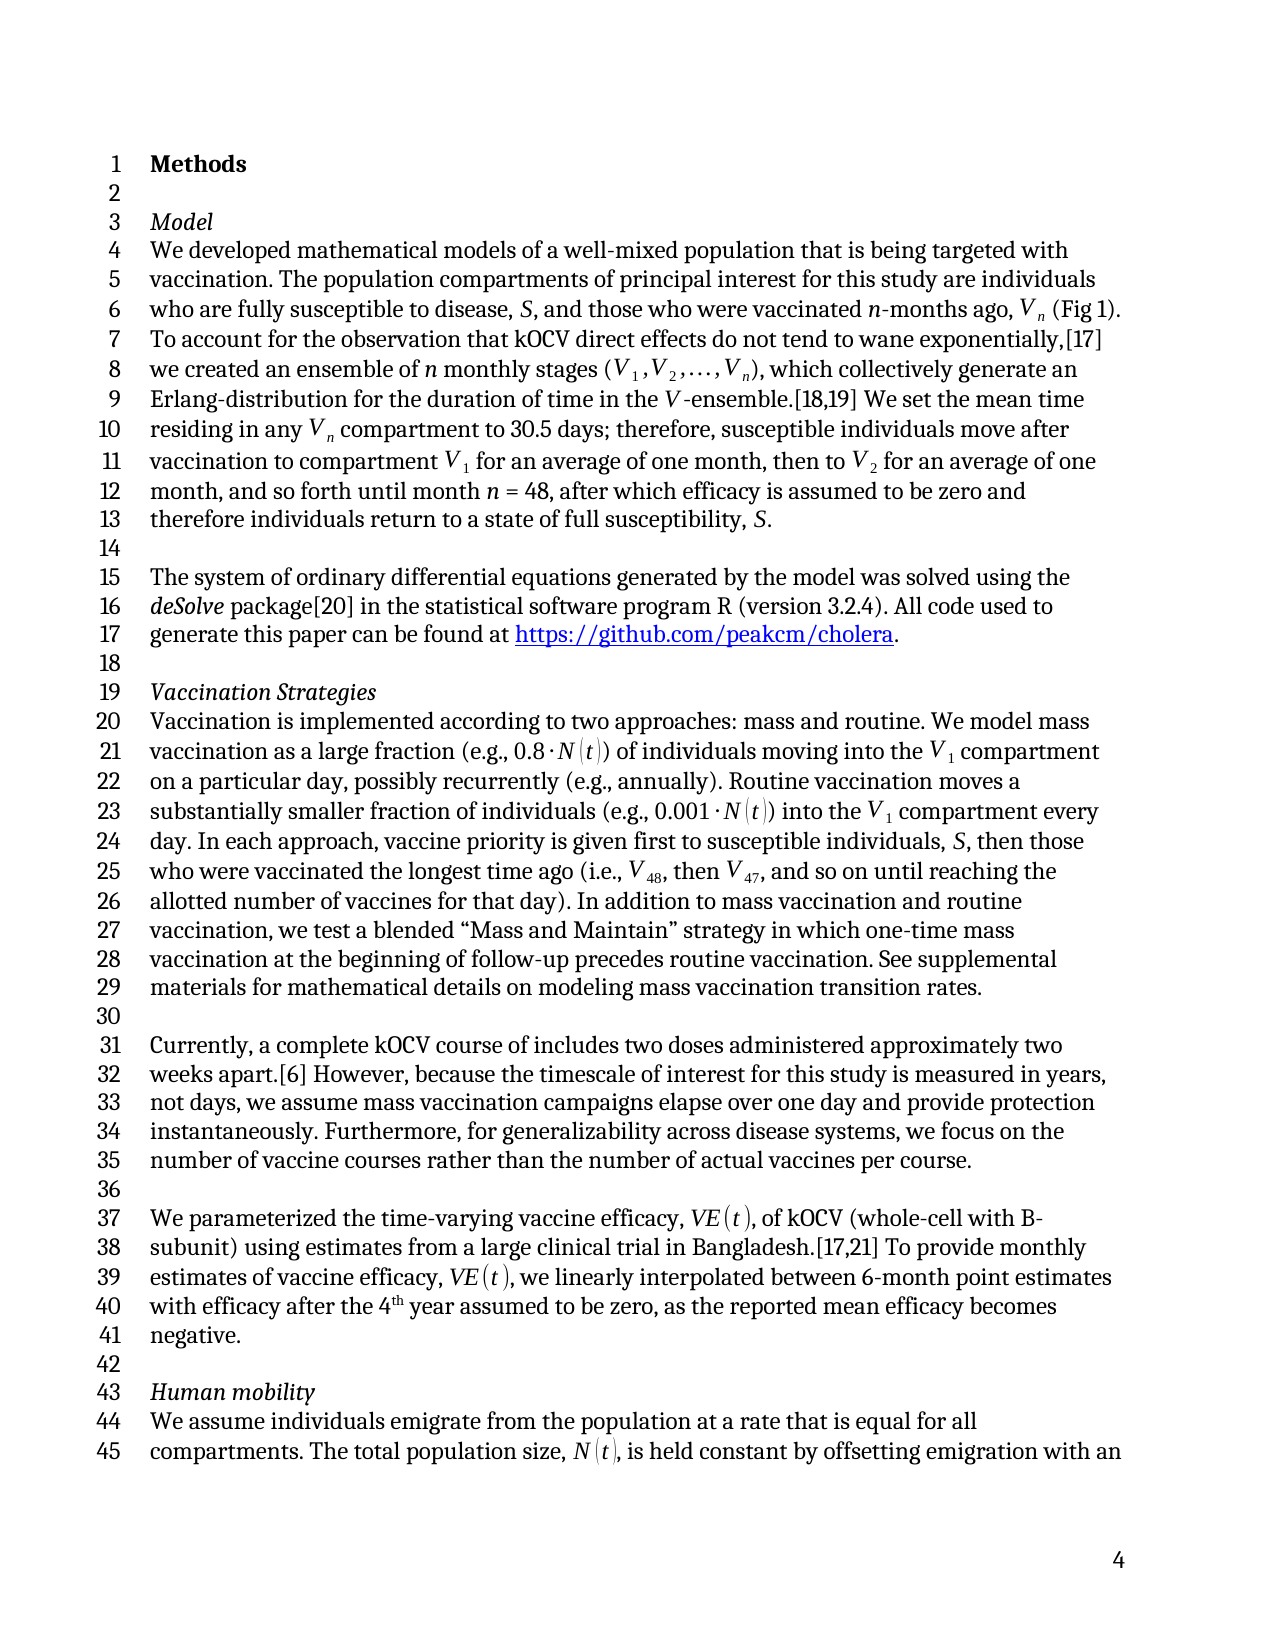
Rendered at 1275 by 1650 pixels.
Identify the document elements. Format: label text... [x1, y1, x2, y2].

text We developed mathematical models of a well-mixed population that is being targeted with vaccination. The population compartments of principal interest for this study are individuals who are fully susceptible to disease, , and those who were vaccinated n-months ago, (Fig 1). To account for the observation that kOCV direct effects do not tend to wane exponentially,[17] we created an ensemble of n monthly stages (), which collectively generate an Erlang-distribution for the duration of time in the -ensemble.[18,19] We set the mean time residing in any compartment to 30.5 days; therefore, susceptible individuals move after vaccination to compartment for an average of one month, then to for an average of one month, and so forth until month n = 48, after which efficacy is assumed to be zero and therefore individuals return to a state of full susceptibility, . [150, 236, 1125, 534]
text Model [150, 207, 1125, 236]
text Currently, a complete kOCV course of includes two doses administered approximately two weeks apart.[6] However, because the timescale of interest for this study is measured in years, not days, we assume mass vaccination campaigns elapse over one day and provide protection instantaneously. Furthermore, for generalizability across disease systems, we focus on the number of vaccine courses rather than the number of actual vaccines per course. [150, 1031, 1125, 1174]
text The system of ordinary differential equations generated by the model was solved using the deSolve package[20] in the statistical software program R (version 3.2.4). All code used to generate this paper can be found at https://github.com/peakcm/cholera. [150, 563, 1125, 649]
text We parameterized the time-varying vaccine efficacy, , of kOCV (whole-cell with B-subunit) using estimates from a large clinical trial in Bangladesh.[17,21] To provide monthly estimates of vaccine efficacy, , we linearly interpolated between 6-month point estimates with efficacy after the 4th year assumed to be zero, as the reported mean efficacy becomes negative. [150, 1203, 1125, 1349]
text Methods [150, 150, 1125, 179]
text Vaccination is implemented according to two approaches: mass and routine. We model mass vaccination as a large fraction (e.g., ) of individuals moving into the compartment on a particular day, possibly recurrently (e.g., annually). Routine vaccination moves a substantially smaller fraction of individuals (e.g., ) into the compartment every day. In each approach, vaccine priority is given first to susceptible individuals, , then those who were vaccinated the longest time ago (i.e., , then , and so on until reaching the allotted number of vaccines for that day). In addition to mass vaccination and routine vaccination, we test a blended “Mass and Maintain” strategy in which one-time mass vaccination at the beginning of follow-up precedes routine vaccination. See supplemental materials for mathematical details on modeling mass vaccination transition rates. [150, 707, 1125, 1002]
text Human mobility [150, 1378, 1125, 1407]
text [150, 1407, 1125, 1466]
text Vaccination Strategies [150, 678, 1125, 707]
